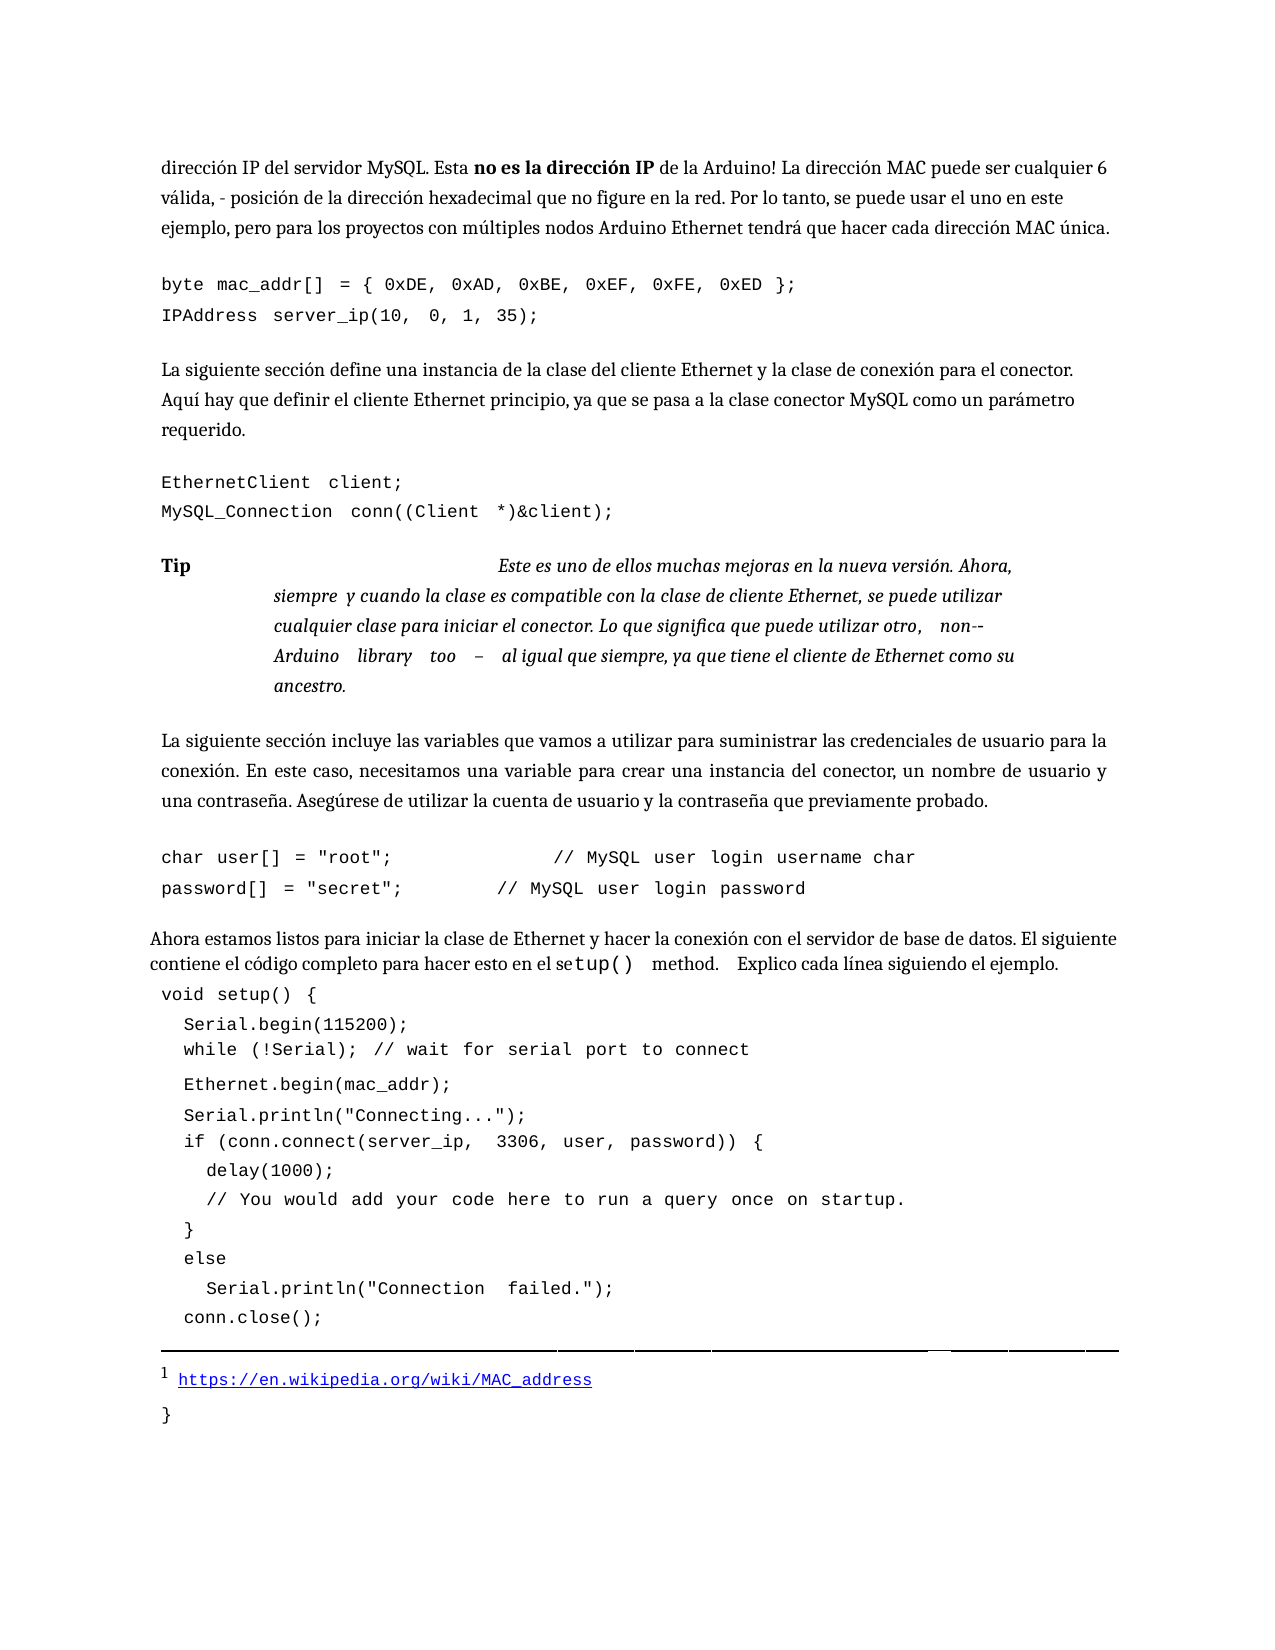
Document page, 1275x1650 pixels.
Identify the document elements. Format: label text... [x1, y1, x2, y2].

text Ethernet.begin(mac_addr); Serial.println("Connecting..."); [183, 1066, 599, 1127]
text La siguiente sección incluye las variables que vamos a utilizar para suministrar las credenciales de usuario para la conexión. En este caso, necesitamos una variable para crear una instancia del conector, un nombre de usuario y una contraseña. Asegúrese de utilizar la cuenta de usuario y la contraseña que previamente probado. [161, 724, 1109, 814]
text delay(1000); [206, 1157, 1125, 1182]
text EthernetClient client; [161, 468, 1125, 493]
text if (conn.connect(server_ip, 3306, user, password)) { [183, 1127, 1125, 1152]
text // You would add your code here to run a query once on startup. [206, 1186, 1125, 1211]
text Tip Este es uno de ellos muchas mejoras en la nueva versión. Ahora, siempre y cuando la clase es compatible con la clase de cliente Ethernet, se puede utilizar cualquier clase para iniciar el conector. Lo que significa que puede utilizar otro, non-­‐ Arduino library too – al igual que siempre, ya que tiene el cliente de Ethernet como su ancestro. [161, 548, 1036, 698]
text Serial.println("Connection failed."); [206, 1274, 1125, 1299]
text conn.close(); [183, 1303, 1125, 1328]
text void setup() { Serial.begin(115200); [161, 976, 475, 1037]
text char user[] = "root"; // MySQL user login username char password[] = "secret"; // MySQL user login password [161, 839, 925, 900]
text Ahora estamos listos para iniciar la clase de Ethernet y hacer la conexión con el servidor de base de datos. El siguiente contiene el código completo para hacer esto en el setup() method. Explico cada línea siguiendo el ejemplo. [150, 926, 1125, 976]
text else [183, 1245, 1125, 1270]
text while (!Serial); // wait for serial port to connect [183, 1037, 1125, 1062]
text MySQL_Connection conn((Client *)&client); [161, 497, 1125, 522]
text byte mac_addr[] = { 0xDE, 0xAD, 0xBE, 0xEF, 0xFE, 0xED }; IPAddress server_ip(10, 0, 1, 35); [161, 266, 857, 327]
text } [161, 1401, 1125, 1426]
text } [183, 1216, 1125, 1241]
text 1 https://en.wikipedia.org/wiki/MAC_address [161, 1362, 1125, 1391]
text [161, 150, 1112, 241]
text La siguiente sección define una instancia de la clase del cliente Ethernet y la clase de conexión para el conector. Aquí hay que definir el cliente Ethernet principio, ya que se pasa a la clase conector MySQL como un parámetro requerido. [161, 353, 1106, 443]
